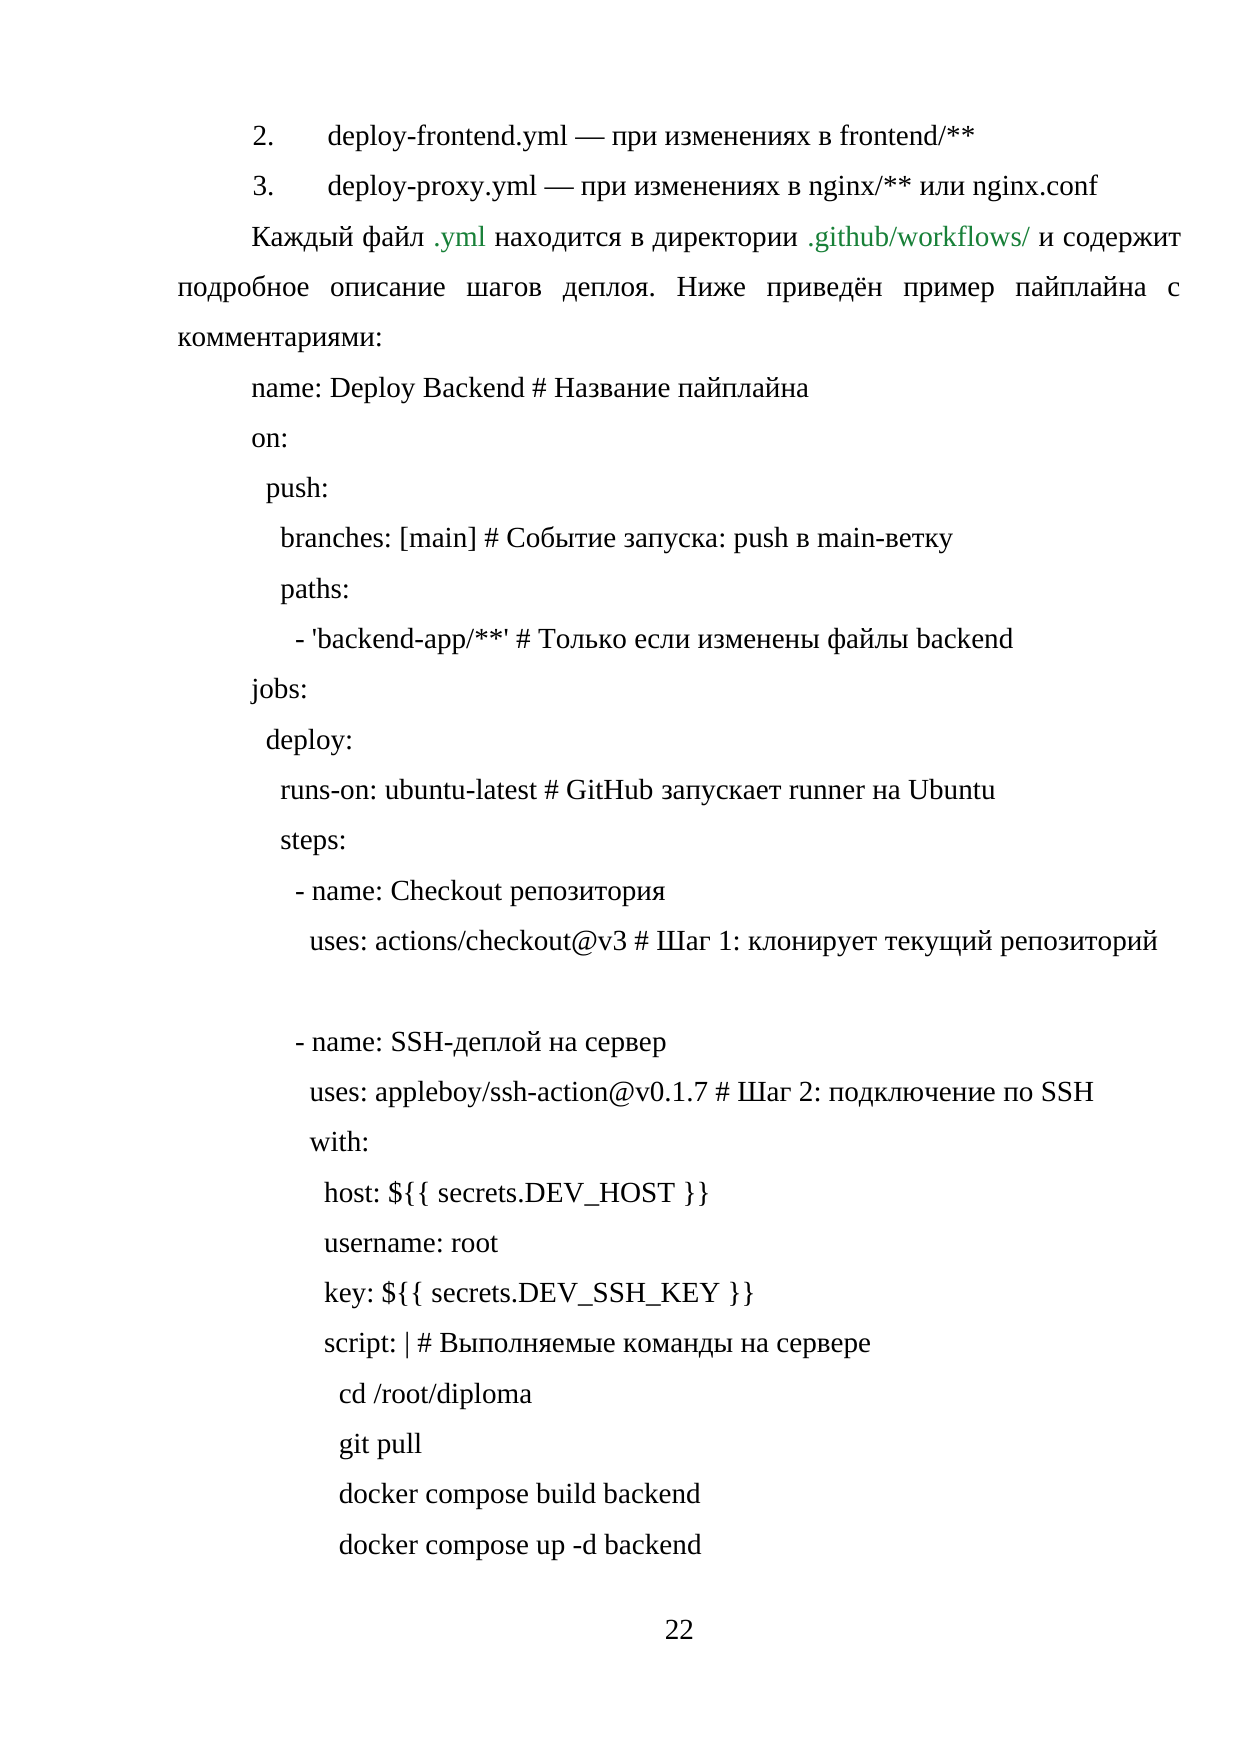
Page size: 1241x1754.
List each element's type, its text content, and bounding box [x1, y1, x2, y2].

text with: [177, 1124, 1181, 1158]
text branches: [main] # Событие запуска: push в main-ветку [177, 521, 1181, 554]
text cd /root/diploma [177, 1376, 1181, 1409]
text - 'backend-app/**' # Только если изменены файлы backend [177, 621, 1181, 655]
text paths: [177, 571, 1181, 604]
text - name: Checkout репозитория [177, 873, 1181, 906]
text key: ${{ secrets.DEV_SSH_KEY }} [177, 1275, 1181, 1309]
text - name: SSH-деплой на сервер [177, 1024, 1181, 1057]
text script: | # Выполняемые команды на сервере [177, 1326, 1181, 1359]
text runs-on: ubuntu-latest # GitHub запускает runner на Ubuntu [177, 772, 1181, 806]
text on: [177, 420, 1181, 453]
text host: ${{ secrets.DEV_HOST }} [177, 1175, 1181, 1208]
text steps: [177, 822, 1181, 856]
text uses: appleboy/ssh-action@v0.1.7 # Шаг 2: подключение по SSH [177, 1074, 1181, 1108]
text deploy: [177, 722, 1181, 755]
text name: Deploy Backend # Название пайплайна [177, 370, 1181, 403]
text username: root [177, 1225, 1181, 1258]
text docker compose up -d backend [177, 1527, 1181, 1560]
text jobs: [177, 672, 1181, 705]
list deploy-frontend.yml — при изменениях в frontend/** [252, 118, 1181, 152]
list deploy-proxy.yml — при изменениях в nginx/** или nginx.conf [252, 168, 1181, 202]
text uses: actions/checkout@v3 # Шаг 1: клонирует текущий репозиторий [177, 923, 1181, 957]
text push: [177, 470, 1181, 504]
text Каждый файл .yml находится в директории .github/workflows/ и содержит подробное описание шагов деплоя. Ниже приведён пример пайплайна с комментариями: [177, 219, 1181, 353]
text docker compose build backend [177, 1477, 1181, 1510]
text git pull [177, 1426, 1181, 1460]
